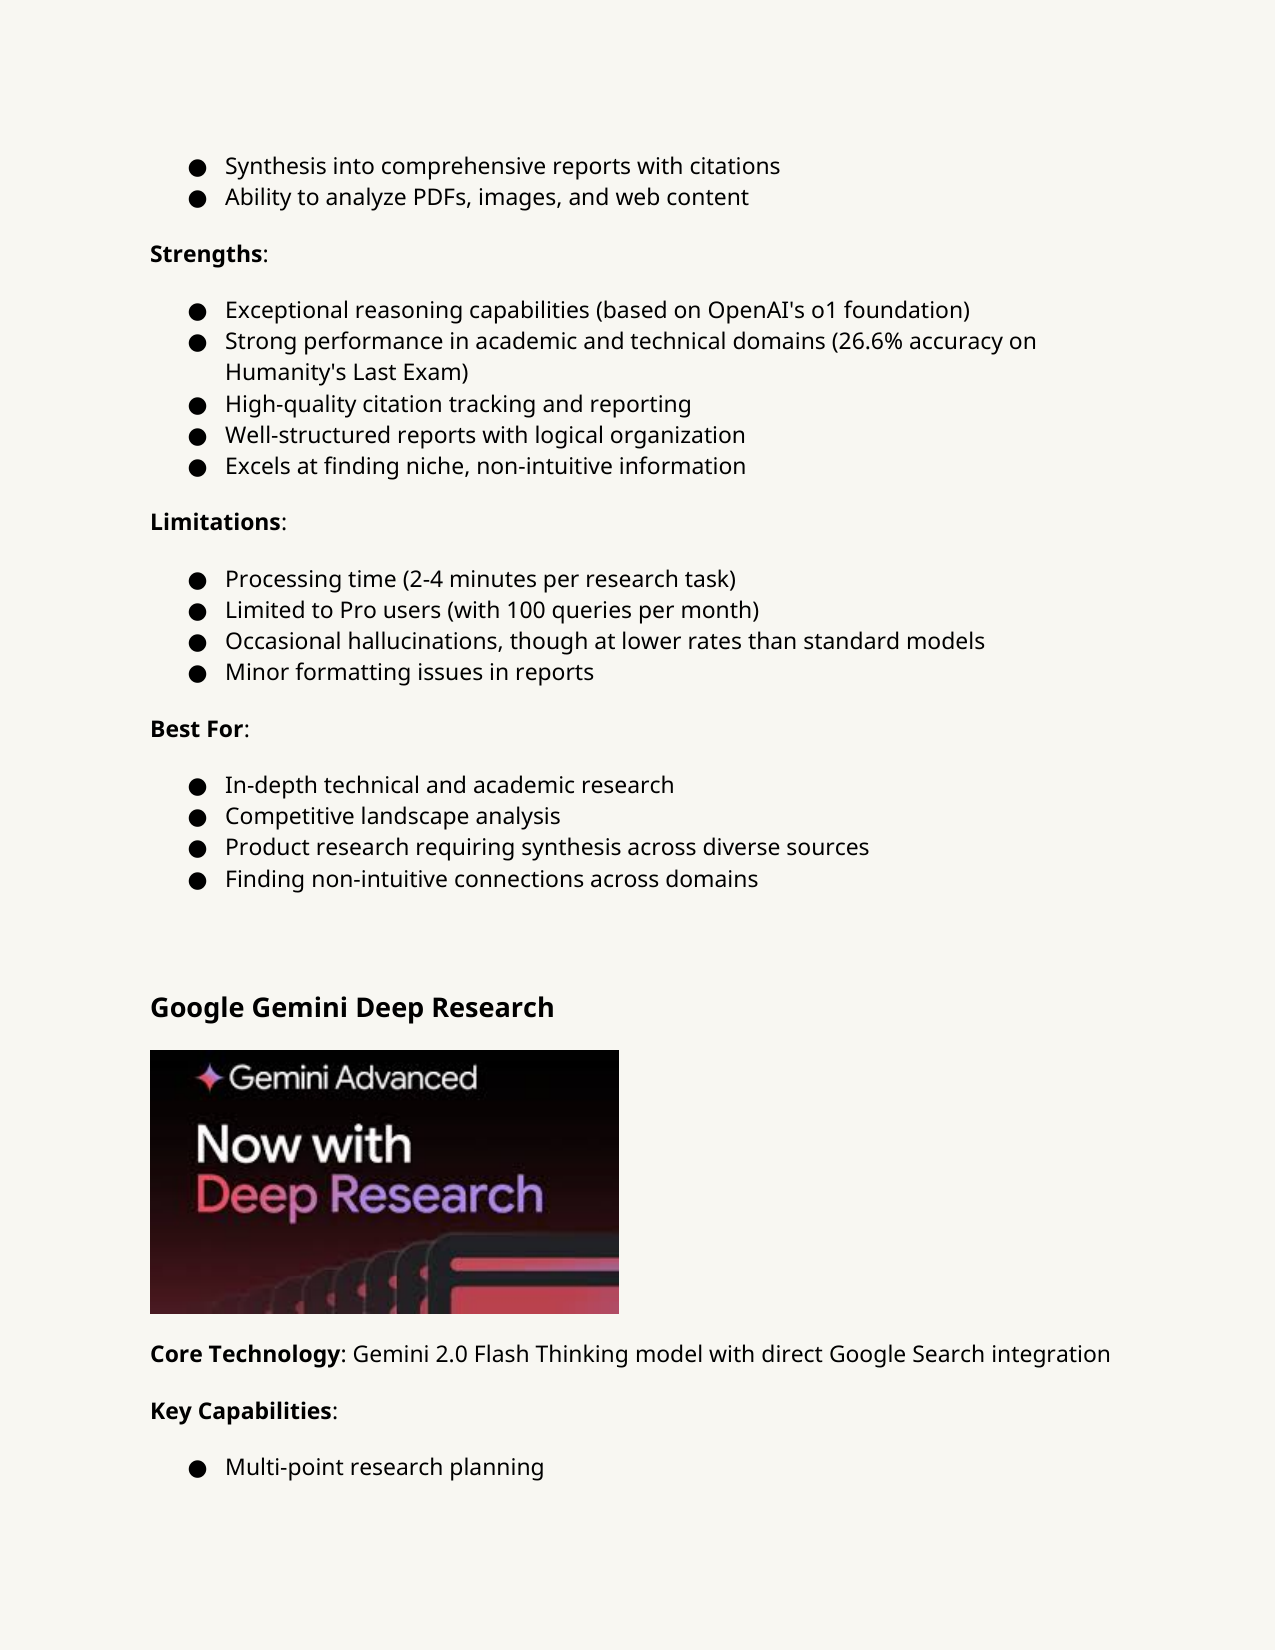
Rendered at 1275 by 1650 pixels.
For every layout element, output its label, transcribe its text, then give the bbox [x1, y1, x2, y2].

list Finding non-intuitive connections across domains [187, 862, 1125, 894]
text Strengths: [150, 237, 1125, 269]
list Exceptional reasoning capabilities (based on OpenAI's o1 foundation) [187, 294, 1125, 325]
list Ability to analyze PDFs, images, and web content [187, 181, 1125, 212]
list Strong performance in academic and technical domains (26.6% accuracy on Humanity's Last Exam) [187, 325, 1125, 387]
picture [150, 1050, 619, 1314]
list Multi-point research planning [187, 1451, 1125, 1482]
text Key Capabilities: [150, 1394, 1125, 1426]
text Best For: [150, 712, 1125, 744]
list Competitive landscape analysis [187, 800, 1125, 831]
list High-quality citation tracking and reporting [187, 387, 1125, 419]
list Minor formatting issues in reports [187, 656, 1125, 687]
list In-depth technical and academic research [187, 769, 1125, 800]
list Synthesis into comprehensive reports with citations [187, 150, 1125, 181]
text Limitations: [150, 506, 1125, 537]
text Core Technology: Gemini 2.0 Flash Thinking model with direct Google Search integration [150, 1338, 1125, 1369]
list Well-structured reports with logical organization [187, 419, 1125, 450]
list Excels at finding niche, non-intuitive information [187, 450, 1125, 481]
subtitle Google Gemini Deep Research [150, 989, 1125, 1026]
list Limited to Pro users (with 100 queries per month) [187, 594, 1125, 625]
list Occasional hallucinations, though at lower rates than standard models [187, 625, 1125, 656]
list Product research requiring synthesis across diverse sources [187, 831, 1125, 862]
list Processing time (2-4 minutes per research task) [187, 562, 1125, 594]
